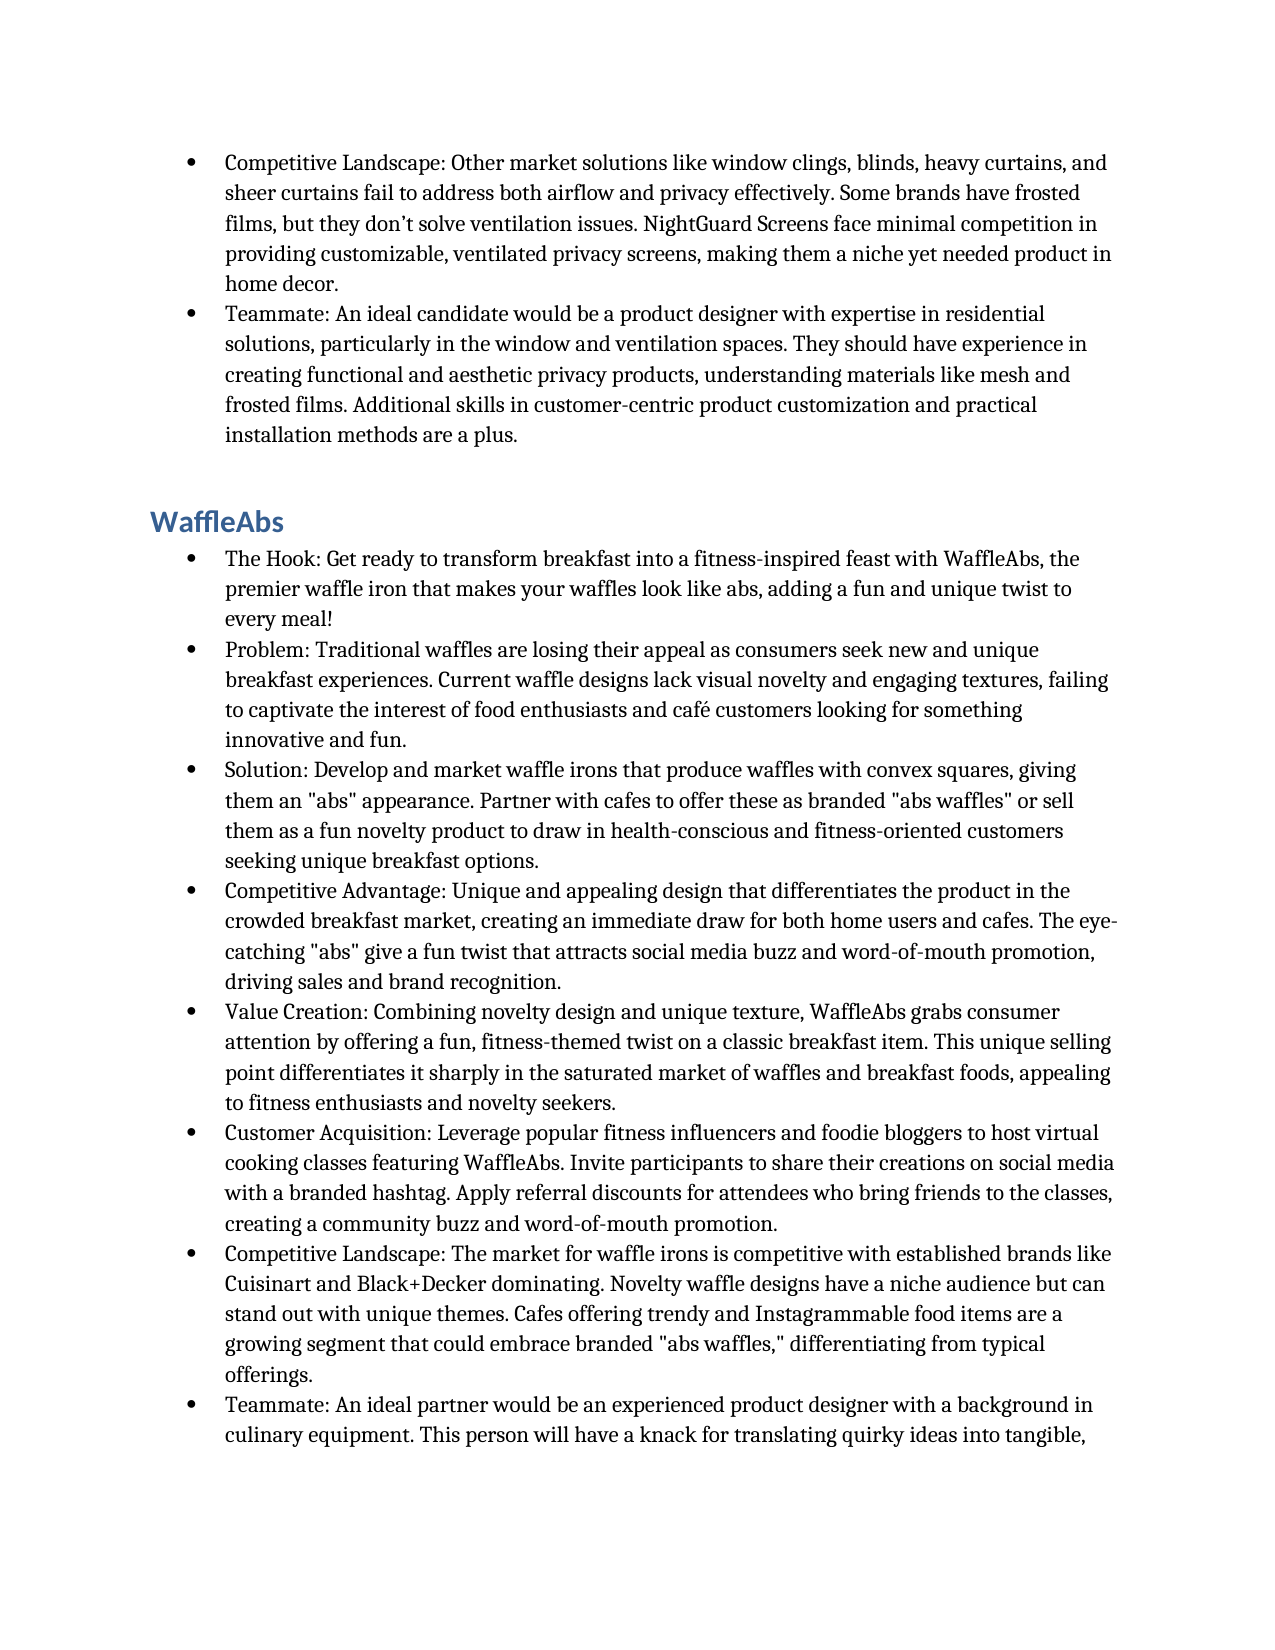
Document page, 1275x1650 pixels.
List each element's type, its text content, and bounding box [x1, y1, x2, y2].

list Teammate: An ideal candidate would be a product designer with expertise in residential solutions, particularly in the window and ventilation spaces. They should have experience in creating functional and aesthetic privacy products, understanding materials like mesh and frosted films. Additional skills in customer-centric product customization and practical installation methods are a plus. [187, 301, 1125, 448]
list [187, 1392, 1125, 1448]
list Competitive Advantage: Unique and appealing design that differentiates the product in the crowded breakfast market, creating an immediate draw for both home users and cafes. The eye-catching "abs" give a fun twist that attracts social media buzz and word-of-mouth promotion, driving sales and brand recognition. [187, 878, 1125, 995]
list Customer Acquisition: Leverage popular fitness influencers and foodie bloggers to host virtual cooking classes featuring WaffleAbs. Invite participants to share their creations on social media with a branded hashtag. Apply referral discounts for attendees who bring friends to the classes, creating a community buzz and word-of-mouth promotion. [187, 1120, 1125, 1237]
list Problem: Traditional waffles are losing their appeal as consumers seek new and unique breakfast experiences. Current waffle designs lack visual novelty and engaging textures, failing to captivate the interest of food enthusiasts and café customers looking for something innovative and fun. [187, 636, 1125, 753]
list Solution: Develop and market waffle irons that produce waffles with convex squares, giving them an "abs" appearance. Partner with cafes to offer these as branded "abs waffles" or sell them as a fun novelty product to draw in health-conscious and fitness-oriented customers seeking unique breakfast options. [187, 757, 1125, 874]
list Competitive Landscape: Other market solutions like window clings, blinds, heavy curtains, and sheer curtains fail to address both airflow and privacy effectively. Some brands have frosted films, but they don’t solve ventilation issues. NightGuard Screens face minimal competition in providing customizable, ventilated privacy screens, making them a niche yet needed product in home decor. [187, 150, 1125, 297]
list The Hook: Get ready to transform breakfast into a fitness-inspired feast with WaffleAbs, the premier waffle iron that makes your waffles look like abs, adding a fun and unique twist to every meal! [187, 546, 1125, 633]
list Competitive Landscape: The market for waffle irons is competitive with established brands like Cuisinart and Black+Decker dominating. Novelty waffle designs have a niche audience but can stand out with unique themes. Cafes offering trendy and Instagrammable food items are a growing segment that could embrace branded "abs waffles," differentiating from typical offerings. [187, 1241, 1125, 1388]
subtitle WaffleAbs [150, 502, 1125, 540]
list Value Creation: Combining novelty design and unique texture, WaffleAbs grabs consumer attention by offering a fun, fitness-themed twist on a classic breakfast item. This unique selling point differentiates it sharply in the saturated market of waffles and breakfast foods, appealing to fitness enthusiasts and novelty seekers. [187, 999, 1125, 1116]
